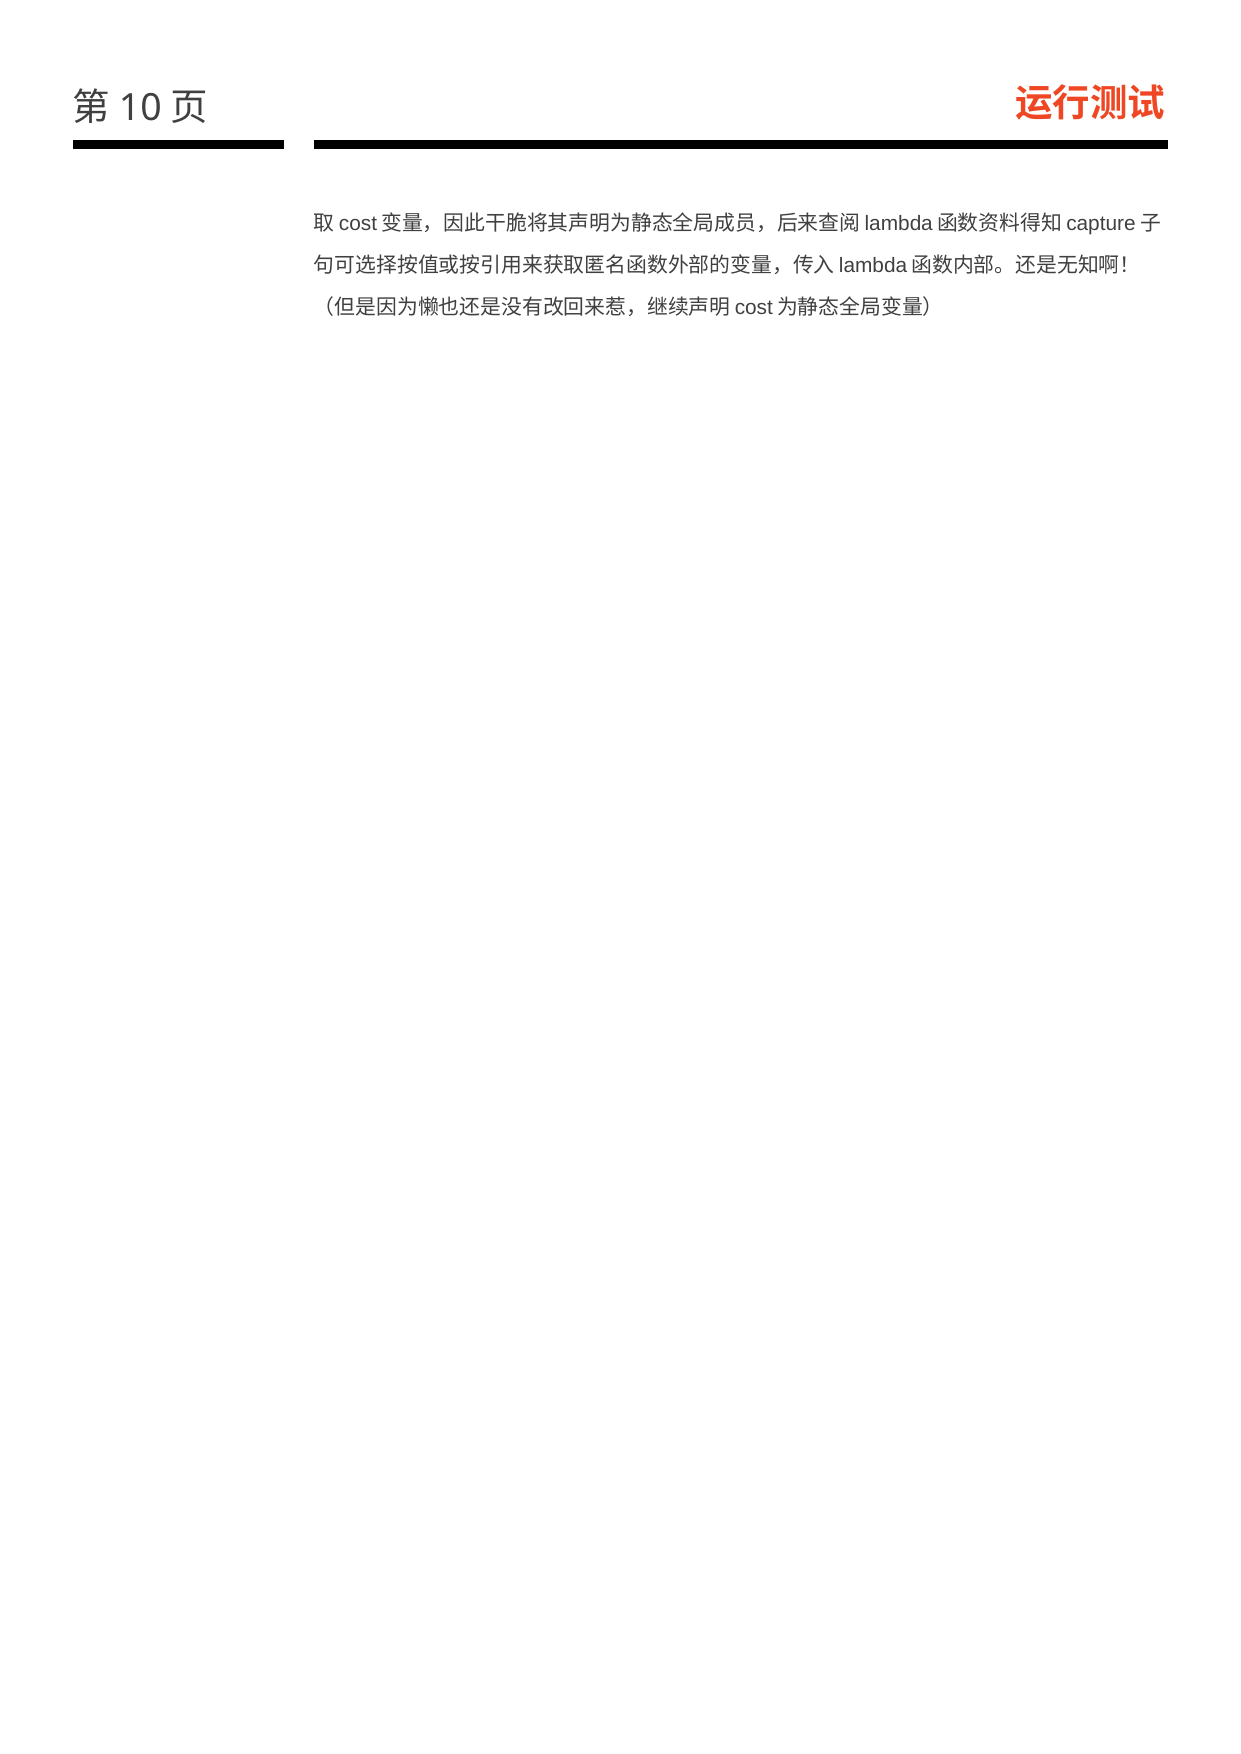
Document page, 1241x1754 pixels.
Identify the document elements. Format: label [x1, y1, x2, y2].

text [314, 206, 1168, 321]
